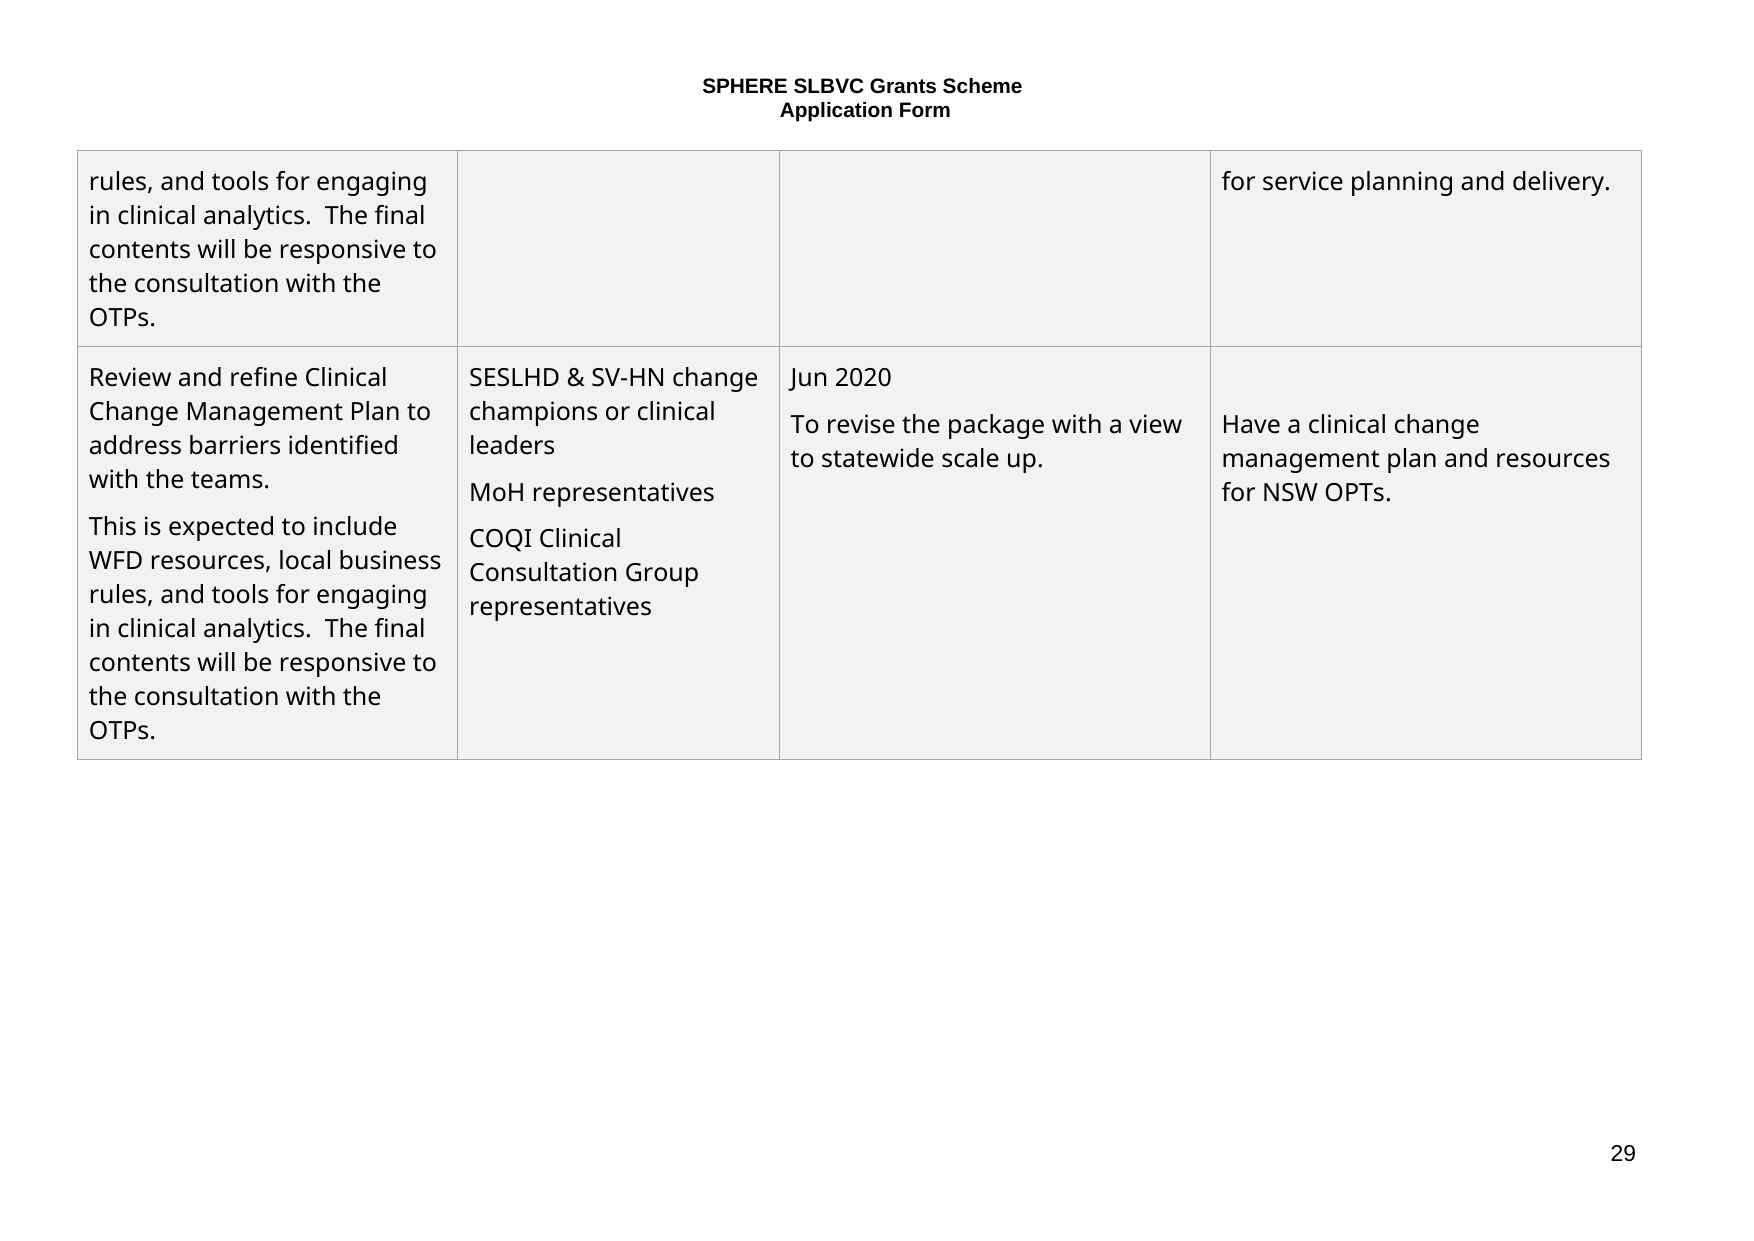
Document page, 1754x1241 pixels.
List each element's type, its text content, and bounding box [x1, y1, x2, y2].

table_cell Jun 2020 To revise the package with a view to statewide scale up. [780, 347, 1210, 759]
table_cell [1211, 151, 1641, 346]
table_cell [458, 151, 779, 346]
table_cell Have a clinical change management plan and resources for NSW OPTs. [1211, 347, 1641, 759]
table_cell SESLHD & SV-HN change champions or clinical leaders MoH representatives COQI Clinical Consultation Group representatives [458, 347, 779, 759]
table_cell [780, 151, 1210, 346]
table_cell Review and refine Clinical Change Management Plan to address barriers identified with the teams. This is expected to include WFD resources, local business rules, and tools for engaging in clinical analytics. The final contents will be responsive to the consultation with the OTPs. [78, 347, 457, 759]
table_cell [78, 151, 457, 346]
